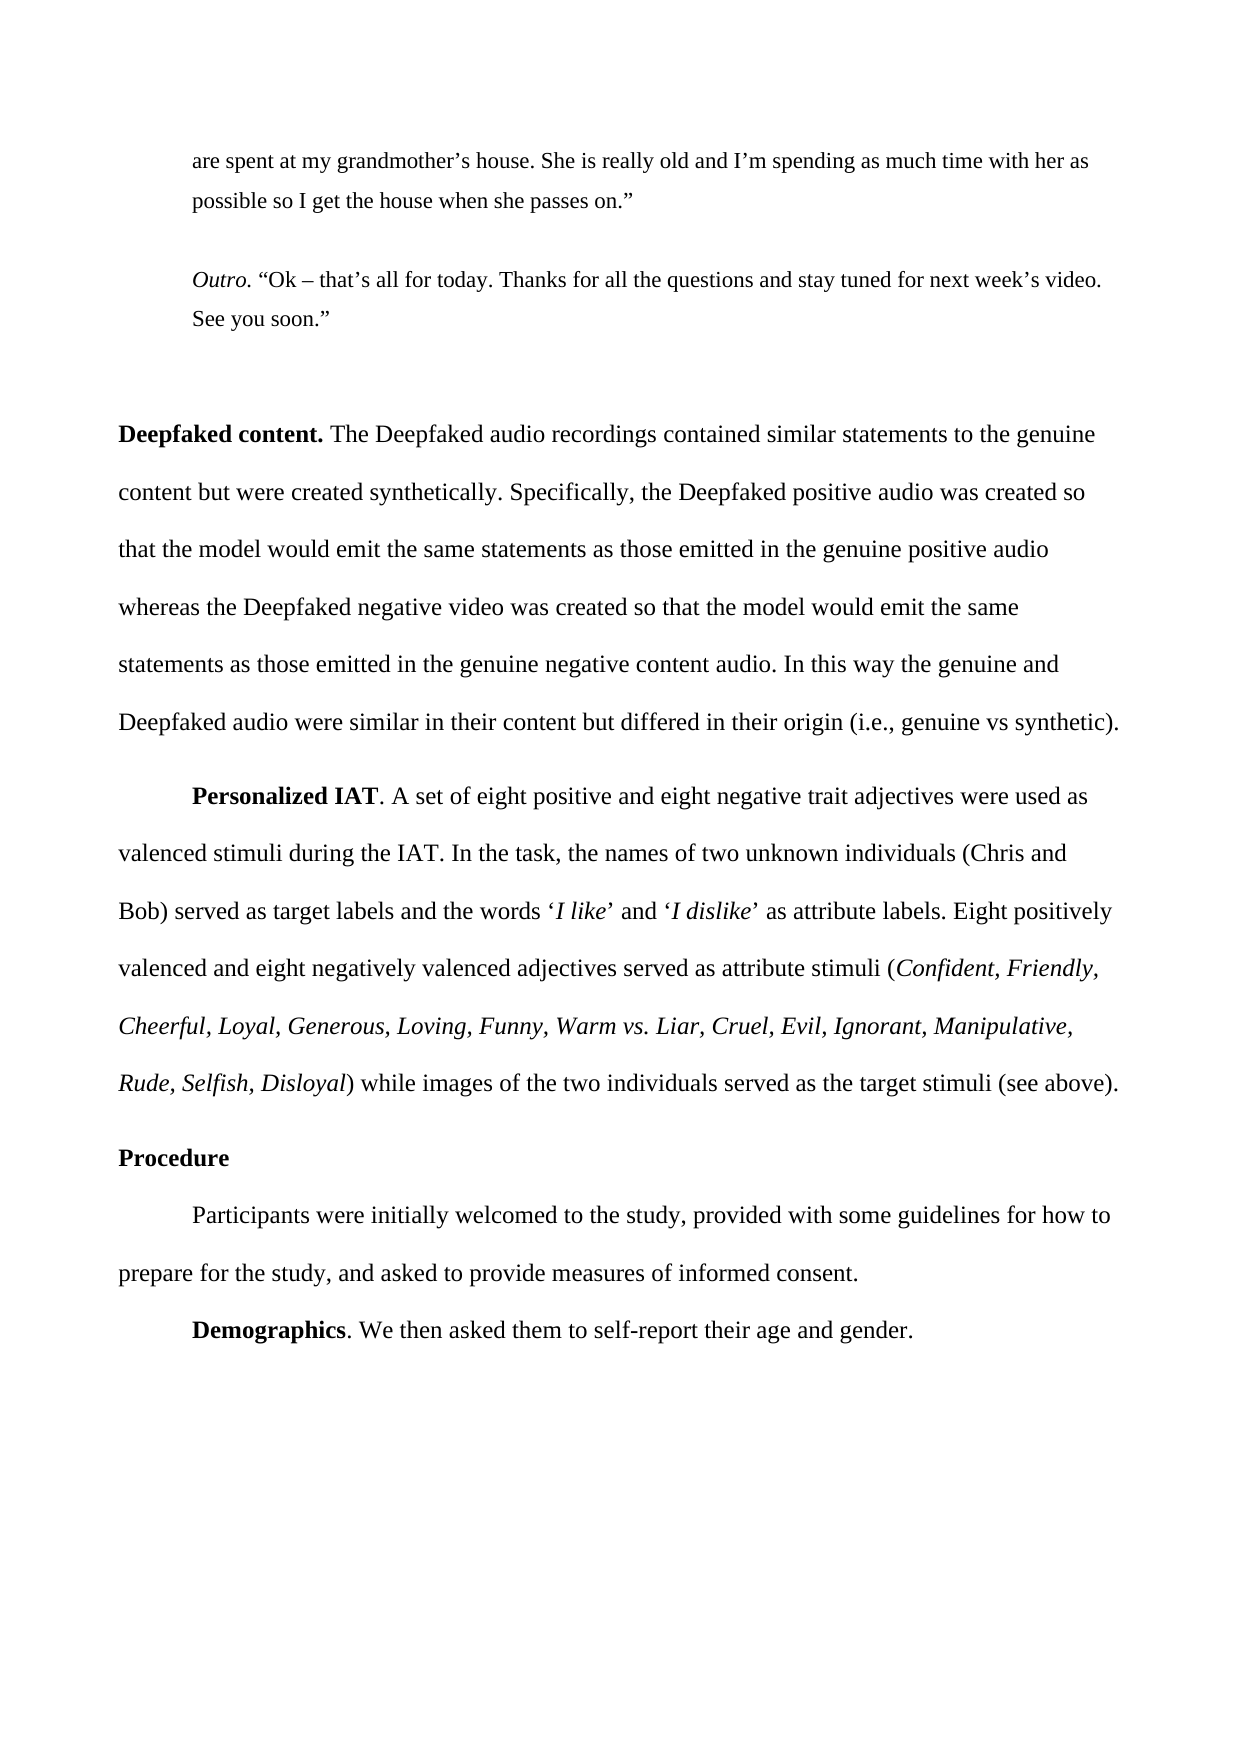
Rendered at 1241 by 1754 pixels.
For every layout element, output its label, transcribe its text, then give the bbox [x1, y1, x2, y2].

text Deepfaked content. The Deepfaked audio recordings contained similar statements to the genuine content but were created synthetically. Specifically, the Deepfaked positive audio was created so that the model would emit the same statements as those emitted in the genuine positive audio whereas the Deepfaked negative video was created so that the model would emit the same statements as those emitted in the genuine negative content audio. In this way the genuine and Deepfaked audio were similar in their content but differed in their origin (i.e., genuine vs synthetic). [118, 419, 1122, 735]
text Outro. “Ok – that’s all for today. Thanks for all the questions and stay tuned for next week’s video. See you soon.” [192, 266, 1122, 332]
text Demographics. We then asked them to self-report their age and gender. [118, 1316, 1122, 1344]
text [192, 148, 1122, 213]
text Participants were initially welcomed to the study, provided with some guidelines for how to prepare for the study, and asked to provide measures of informed consent. [118, 1201, 1122, 1287]
text Procedure [118, 1143, 1122, 1172]
text Personalized IAT. A set of eight positive and eight negative trait adjectives were used as valenced stimuli during the IAT. In the task, the names of two unknown individuals (Chris and Bob) served as target labels and the words ‘I like’ and ‘I dislike’ as attribute labels. Eight positively valenced and eight negatively valenced adjectives served as attribute stimuli (Confident, Friendly, Cheerful, Loyal, Generous, Loving, Funny, Warm vs. Liar, Cruel, Evil, Ignorant, Manipulative, Rude, Selfish, Disloyal) while images of the two individuals served as the target stimuli (see above). [118, 781, 1122, 1097]
